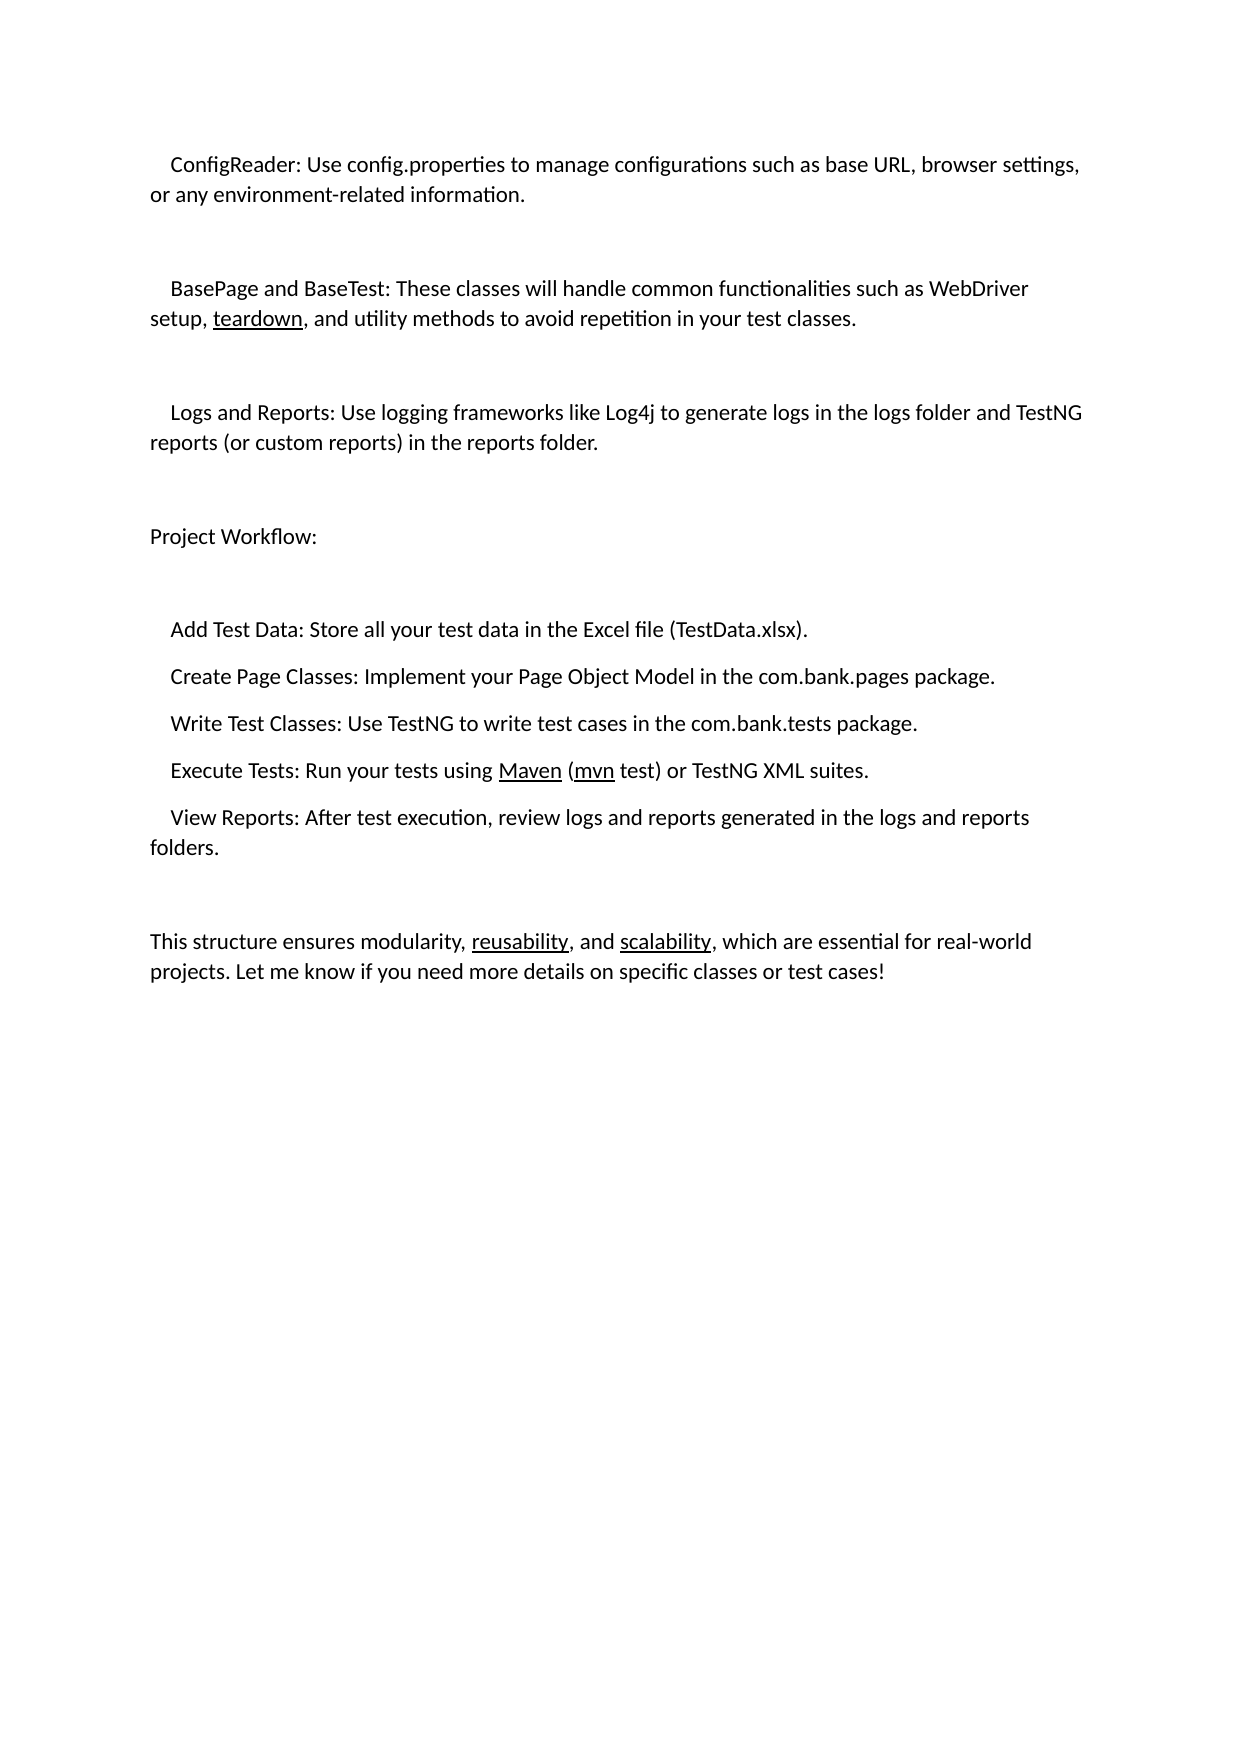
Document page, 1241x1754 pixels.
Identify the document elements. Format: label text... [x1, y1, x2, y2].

text Write Test Classes: Use TestNG to write test cases in the com.bank.tests package. [150, 709, 1090, 737]
text BasePage and BaseTest: These classes will handle common functionalities such as WebDriver setup, teardown, and utility methods to avoid repetition in your test classes. [150, 274, 1090, 332]
text Logs and Reports: Use logging frameworks like Log4j to generate logs in the logs folder and TestNG reports (or custom reports) in the reports folder. [150, 398, 1090, 456]
text Create Page Classes: Implement your Page Object Model in the com.bank.pages package. [150, 662, 1090, 691]
text Add Test Data: Store all your test data in the Excel file (TestData.xlsx). [150, 616, 1090, 644]
text This structure ensures modularity, reusability, and scalability, which are essential for real-world projects. Let me know if you need more details on specific classes or test cases! [150, 927, 1090, 985]
text Execute Tests: Run your tests using Maven (mvn test) or TestNG XML suites. [150, 756, 1090, 784]
text ConfigReader: Use config.properties to manage configurations such as base URL, browser settings, or any environment-related information. [150, 150, 1090, 208]
text View Reports: After test execution, review logs and reports generated in the logs and reports folders. [150, 803, 1090, 861]
text Project Workflow: [150, 522, 1090, 550]
